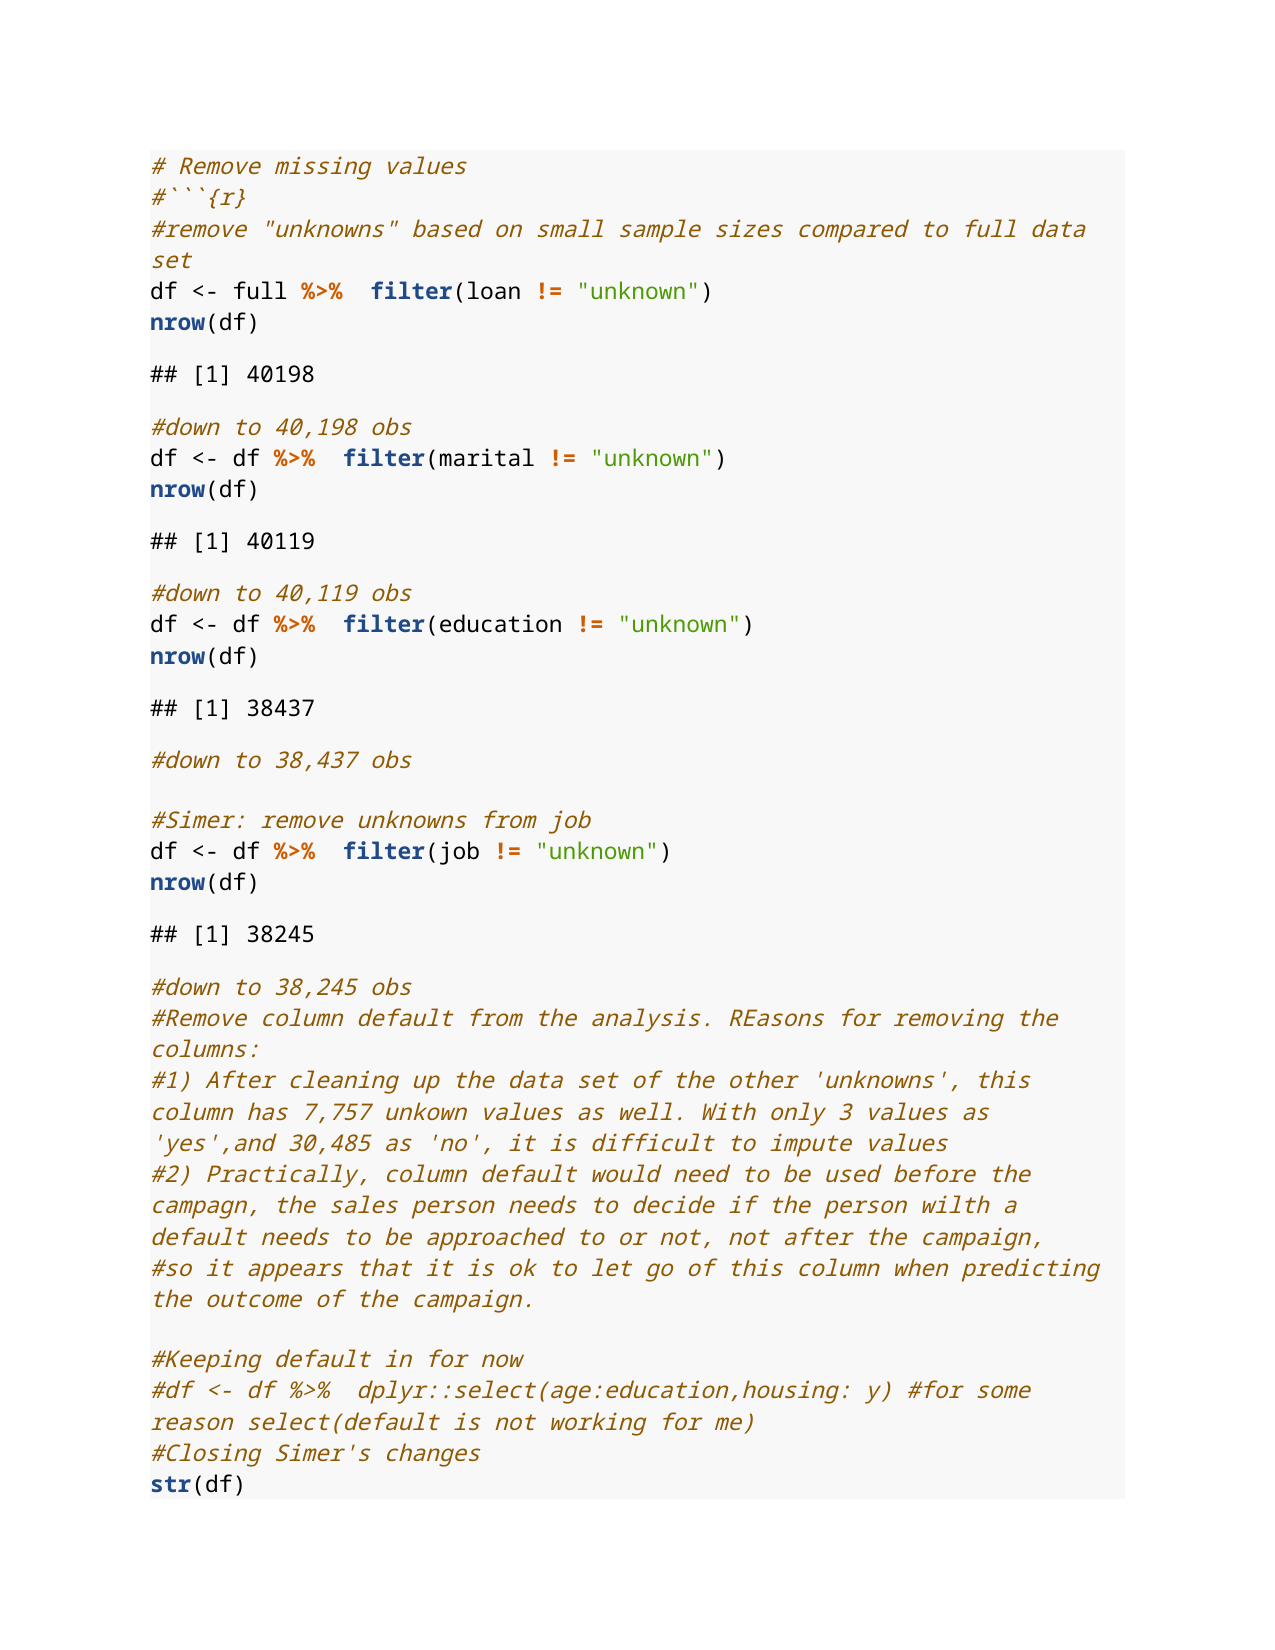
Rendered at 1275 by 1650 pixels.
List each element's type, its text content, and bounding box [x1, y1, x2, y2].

text ## [1] 38245 [150, 918, 1125, 949]
text ## [1] 40119 [150, 525, 1125, 556]
text #down to 40,119 obs df <- df %>% filter(education != "unknown") nrow(df) [150, 577, 1125, 671]
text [150, 150, 1125, 337]
text #down to 38,437 obs #Simer: remove unknowns from job df <- df %>% filter(job != "unknown") nrow(df) [150, 744, 1125, 897]
text ## [1] 40198 [150, 358, 1125, 389]
text ## [1] 38437 [150, 692, 1125, 723]
text #down to 38,245 obs #Remove column default from the analysis. REasons for removing the columns: #1) After cleaning up the data set of the other 'unknowns', this column has 7,757 unkown values as well. With only 3 values as 'yes',and 30,485 as 'no', it is difficult to impute values #2) Practically, column default would need to be used before the campagn, the sales person needs to decide if the person wilth a default needs to be approached to or not, not after the campaign, #so it appears that it is ok to let go of this column when predicting the outcome of the campaign. #Keeping default in for now #df <- df %>% dplyr::select(age:education,housing: y) #for some reason select(default is not working for me) #Closing Simer's changes str(df) [150, 970, 1125, 1499]
text #down to 40,198 obs df <- df %>% filter(marital != "unknown") nrow(df) [260, 410, 1125, 504]
